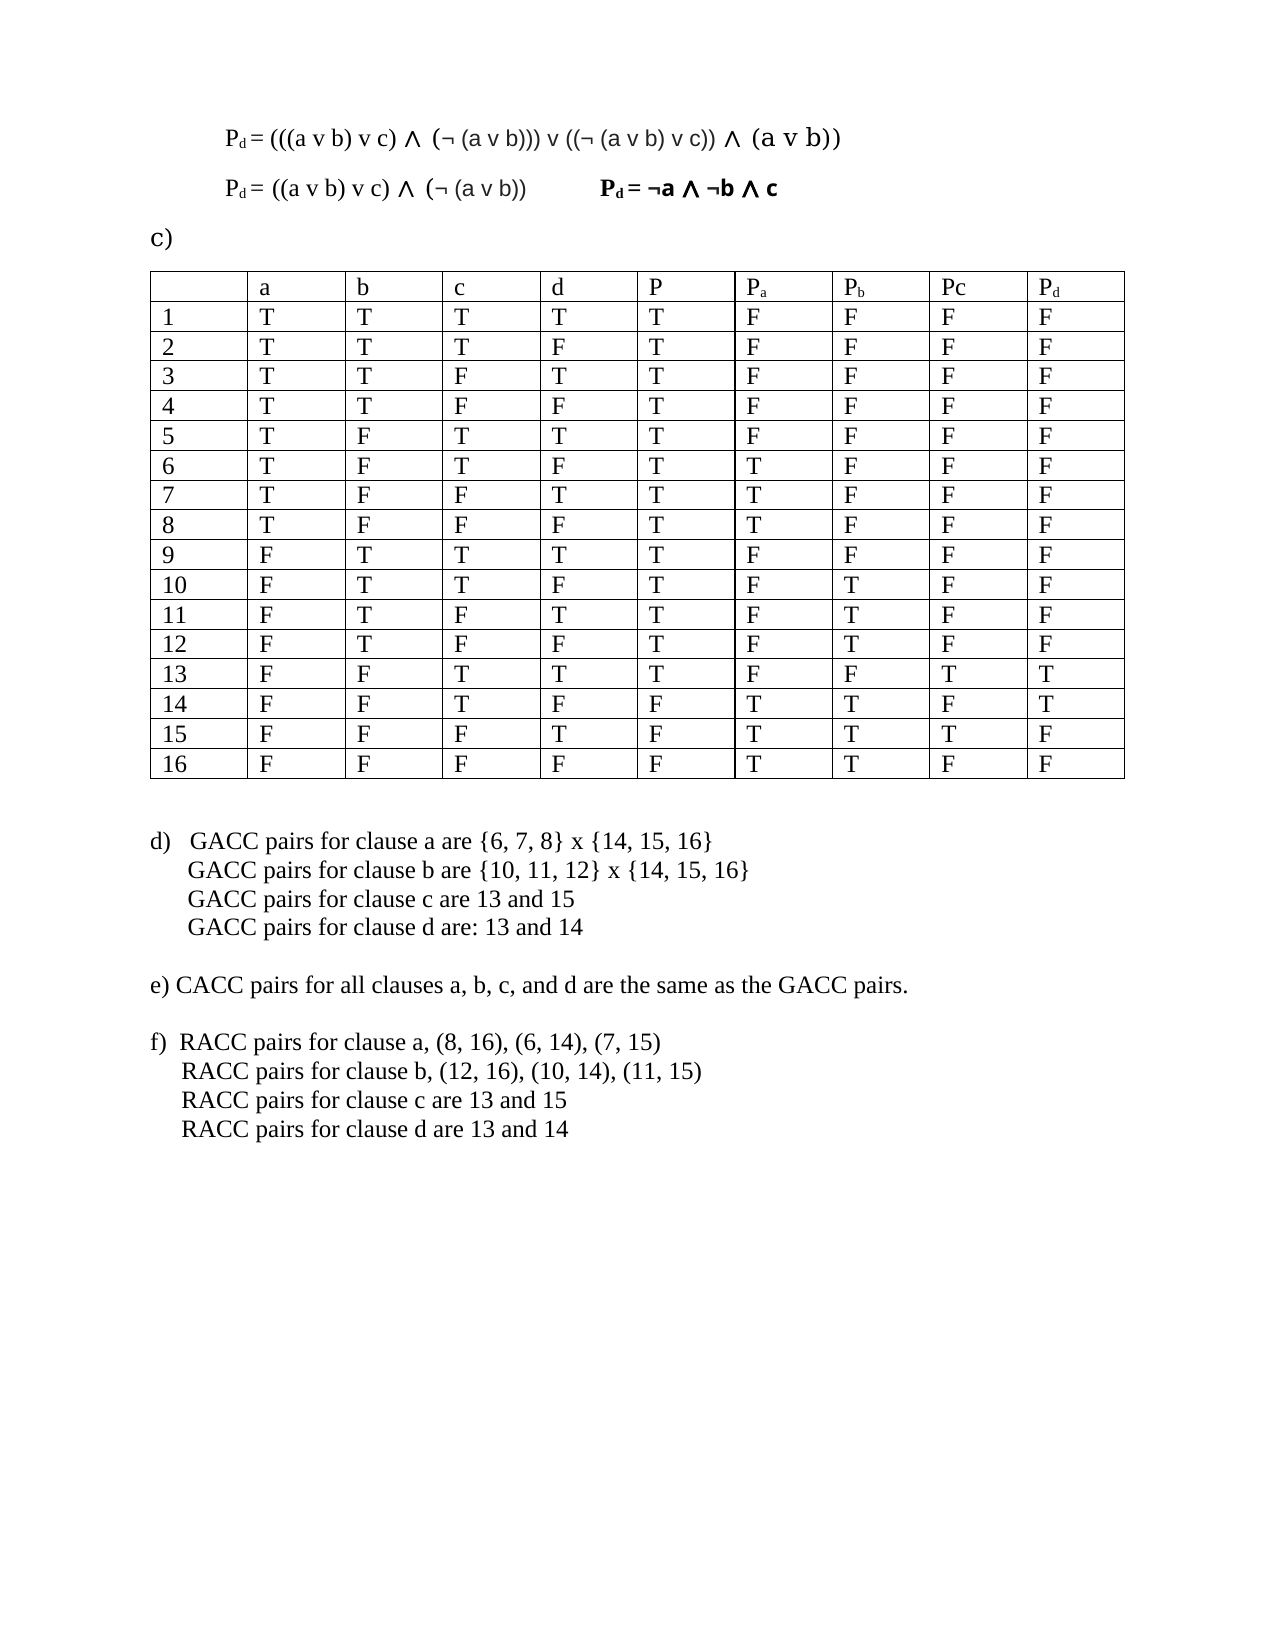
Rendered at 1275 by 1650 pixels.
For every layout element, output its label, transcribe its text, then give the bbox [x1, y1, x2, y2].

table_cell 8 [151, 510, 247, 539]
table_cell T [638, 332, 734, 360]
table_header Pc [930, 272, 1027, 301]
table_cell T [346, 600, 442, 628]
table_cell T [638, 361, 734, 390]
table_cell F [833, 659, 929, 688]
table_cell T [541, 719, 637, 748]
table_cell T [346, 570, 442, 599]
table_cell F [346, 719, 442, 748]
table_cell 13 [151, 659, 247, 688]
table_cell 6 [151, 451, 247, 479]
table_cell 7 [151, 481, 247, 509]
table_cell F [1028, 302, 1124, 331]
table_cell T [346, 332, 442, 360]
table_cell T [443, 570, 540, 599]
table_cell T [833, 689, 929, 718]
table_cell T [541, 600, 637, 628]
text d) GACC pairs for clause a are {6, 7, 8} x {14, 15, 16} [150, 826, 1125, 855]
table_cell T [443, 540, 540, 569]
table_cell T [443, 689, 540, 718]
table_cell F [736, 630, 832, 658]
table_cell T [346, 540, 442, 569]
table_cell F [736, 659, 832, 688]
table_cell F [736, 540, 832, 569]
table_cell F [1028, 540, 1124, 569]
table_cell F [930, 689, 1027, 718]
table_cell T [736, 719, 832, 748]
table_cell F [541, 570, 637, 599]
table_cell F [1028, 600, 1124, 628]
table_cell F [833, 302, 929, 331]
table_cell F [443, 749, 540, 777]
table_cell F [833, 481, 929, 509]
table_cell F [930, 600, 1027, 628]
table_cell T [248, 421, 345, 450]
table_cell F [541, 630, 637, 658]
table_cell T [736, 451, 832, 479]
table_cell T [541, 481, 637, 509]
table_cell F [1028, 451, 1124, 479]
text GACC pairs for clause c are 13 and 15 [150, 884, 1125, 912]
table_cell T [736, 749, 832, 777]
table_cell T [736, 481, 832, 509]
table_cell F [930, 749, 1027, 777]
table_cell T [638, 600, 734, 628]
table_cell T [833, 600, 929, 628]
table_header d [541, 272, 637, 301]
table_cell T [248, 510, 345, 539]
table_header P [638, 272, 734, 301]
table_cell F [1028, 510, 1124, 539]
table_cell F [736, 391, 832, 420]
table_cell F [346, 481, 442, 509]
table_cell T [833, 630, 929, 658]
table_cell T [346, 302, 442, 331]
table_cell T [930, 659, 1027, 688]
table_cell F [541, 749, 637, 777]
table_cell 9 [151, 540, 247, 569]
table_cell T [638, 510, 734, 539]
table_header Pd [1028, 272, 1124, 301]
table_cell T [638, 391, 734, 420]
table_cell T [638, 540, 734, 569]
table_cell F [736, 600, 832, 628]
table_cell F [930, 510, 1027, 539]
table_cell F [833, 510, 929, 539]
table_cell T [248, 302, 345, 331]
table_cell 2 [151, 332, 247, 360]
table_cell 14 [151, 689, 247, 718]
table_cell F [541, 391, 637, 420]
table_cell T [443, 451, 540, 479]
table_cell 16 [151, 749, 247, 777]
table_cell T [833, 749, 929, 777]
table_cell F [930, 332, 1027, 360]
table_cell T [638, 630, 734, 658]
table_cell T [638, 451, 734, 479]
table_cell F [1028, 421, 1124, 450]
table_cell F [930, 421, 1027, 450]
table_cell T [443, 332, 540, 360]
table_cell F [248, 659, 345, 688]
table_header b [346, 272, 442, 301]
table_cell T [248, 332, 345, 360]
table_cell F [930, 630, 1027, 658]
table_cell 10 [151, 570, 247, 599]
table_cell T [541, 361, 637, 390]
table_cell F [833, 361, 929, 390]
table_cell T [638, 659, 734, 688]
table_cell 15 [151, 719, 247, 748]
table_cell F [736, 332, 832, 360]
table_header Pb [833, 272, 929, 301]
table_cell T [541, 421, 637, 450]
table_cell F [346, 510, 442, 539]
table_cell F [1028, 361, 1124, 390]
table_cell T [736, 689, 832, 718]
text RACC pairs for clause c are 13 and 15 [150, 1085, 1125, 1114]
table_cell T [638, 302, 734, 331]
table_cell F [736, 570, 832, 599]
table_cell F [443, 630, 540, 658]
text GACC pairs for clause b are {10, 11, 12} x {14, 15, 16} [150, 855, 1125, 884]
table_cell F [541, 689, 637, 718]
table_header c [443, 272, 540, 301]
table_cell 3 [151, 361, 247, 390]
table_cell T [638, 570, 734, 599]
table_cell F [1028, 749, 1124, 777]
table_cell T [443, 421, 540, 450]
table_cell F [833, 391, 929, 420]
table_cell T [833, 570, 929, 599]
table_cell F [248, 719, 345, 748]
table_cell T [541, 659, 637, 688]
table_cell F [443, 600, 540, 628]
table_cell F [930, 451, 1027, 479]
table_cell T [833, 719, 929, 748]
table_cell 11 [151, 600, 247, 628]
table_cell T [248, 361, 345, 390]
table_cell F [248, 540, 345, 569]
table_cell F [541, 332, 637, 360]
table_cell F [1028, 332, 1124, 360]
text Pd = (((a v b) v c) ∧ (¬ (a v b))) v ((¬ (a v b) v c)) ∧ (a v b)) [150, 122, 1125, 152]
table_cell F [833, 332, 929, 360]
table_cell F [930, 570, 1027, 599]
table_cell T [736, 510, 832, 539]
table_cell T [443, 302, 540, 331]
table_cell F [1028, 391, 1124, 420]
table_cell 1 [151, 302, 247, 331]
table_cell F [638, 749, 734, 777]
table_cell F [930, 481, 1027, 509]
table_cell F [1028, 570, 1124, 599]
table_cell T [541, 540, 637, 569]
table_cell F [443, 391, 540, 420]
table_cell F [443, 481, 540, 509]
table_cell T [638, 481, 734, 509]
table_cell 4 [151, 391, 247, 420]
table_cell F [248, 570, 345, 599]
table_cell F [736, 421, 832, 450]
table_cell F [930, 540, 1027, 569]
table_cell F [346, 421, 442, 450]
text RACC pairs for clause d are 13 and 14 [150, 1114, 1125, 1142]
table_cell F [346, 659, 442, 688]
table_cell F [346, 749, 442, 777]
table_cell F [1028, 481, 1124, 509]
table_cell F [346, 689, 442, 718]
table_cell F [833, 451, 929, 479]
table_cell F [248, 749, 345, 777]
table_cell T [248, 451, 345, 479]
table_cell F [346, 451, 442, 479]
table_cell T [346, 630, 442, 658]
table_cell T [346, 361, 442, 390]
table_cell T [1028, 659, 1124, 688]
table_cell F [638, 689, 734, 718]
table_header a [248, 272, 345, 301]
table_cell F [930, 302, 1027, 331]
table_cell F [1028, 630, 1124, 658]
text GACC pairs for clause d are: 13 and 14 [150, 912, 1125, 941]
table_cell F [638, 719, 734, 748]
text Pd = ((a v b) v c) ∧ (¬ (a v b)) Pd = ¬a ∧ ¬b ∧ c [150, 171, 1125, 203]
table_cell T [638, 421, 734, 450]
table_cell 5 [151, 421, 247, 450]
text e) CACC pairs for all clauses a, b, c, and d are the same as the GACC pairs. [150, 970, 1125, 999]
text RACC pairs for clause b, (12, 16), (10, 14), (11, 15) [150, 1056, 1125, 1085]
table_cell T [443, 659, 540, 688]
table_cell F [248, 630, 345, 658]
table_cell T [1028, 689, 1124, 718]
table_cell F [443, 510, 540, 539]
table_cell F [930, 361, 1027, 390]
table_header Pa [736, 272, 832, 301]
table_cell F [248, 600, 345, 628]
table_cell T [346, 391, 442, 420]
table_cell F [833, 540, 929, 569]
table_cell T [930, 719, 1027, 748]
table_cell F [541, 510, 637, 539]
table_cell F [930, 391, 1027, 420]
table_cell F [443, 719, 540, 748]
table_cell F [248, 689, 345, 718]
table_cell T [248, 481, 345, 509]
table_cell F [736, 361, 832, 390]
table_cell F [833, 421, 929, 450]
table_cell F [1028, 719, 1124, 748]
table_cell F [736, 302, 832, 331]
table_cell T [248, 391, 345, 420]
table_header [151, 272, 247, 301]
text c) [150, 222, 1125, 252]
table_cell 12 [151, 630, 247, 658]
table_cell T [541, 302, 637, 331]
text f) RACC pairs for clause a, (8, 16), (6, 14), (7, 15) [150, 1027, 1125, 1056]
table_cell F [541, 451, 637, 479]
table_cell F [443, 361, 540, 390]
